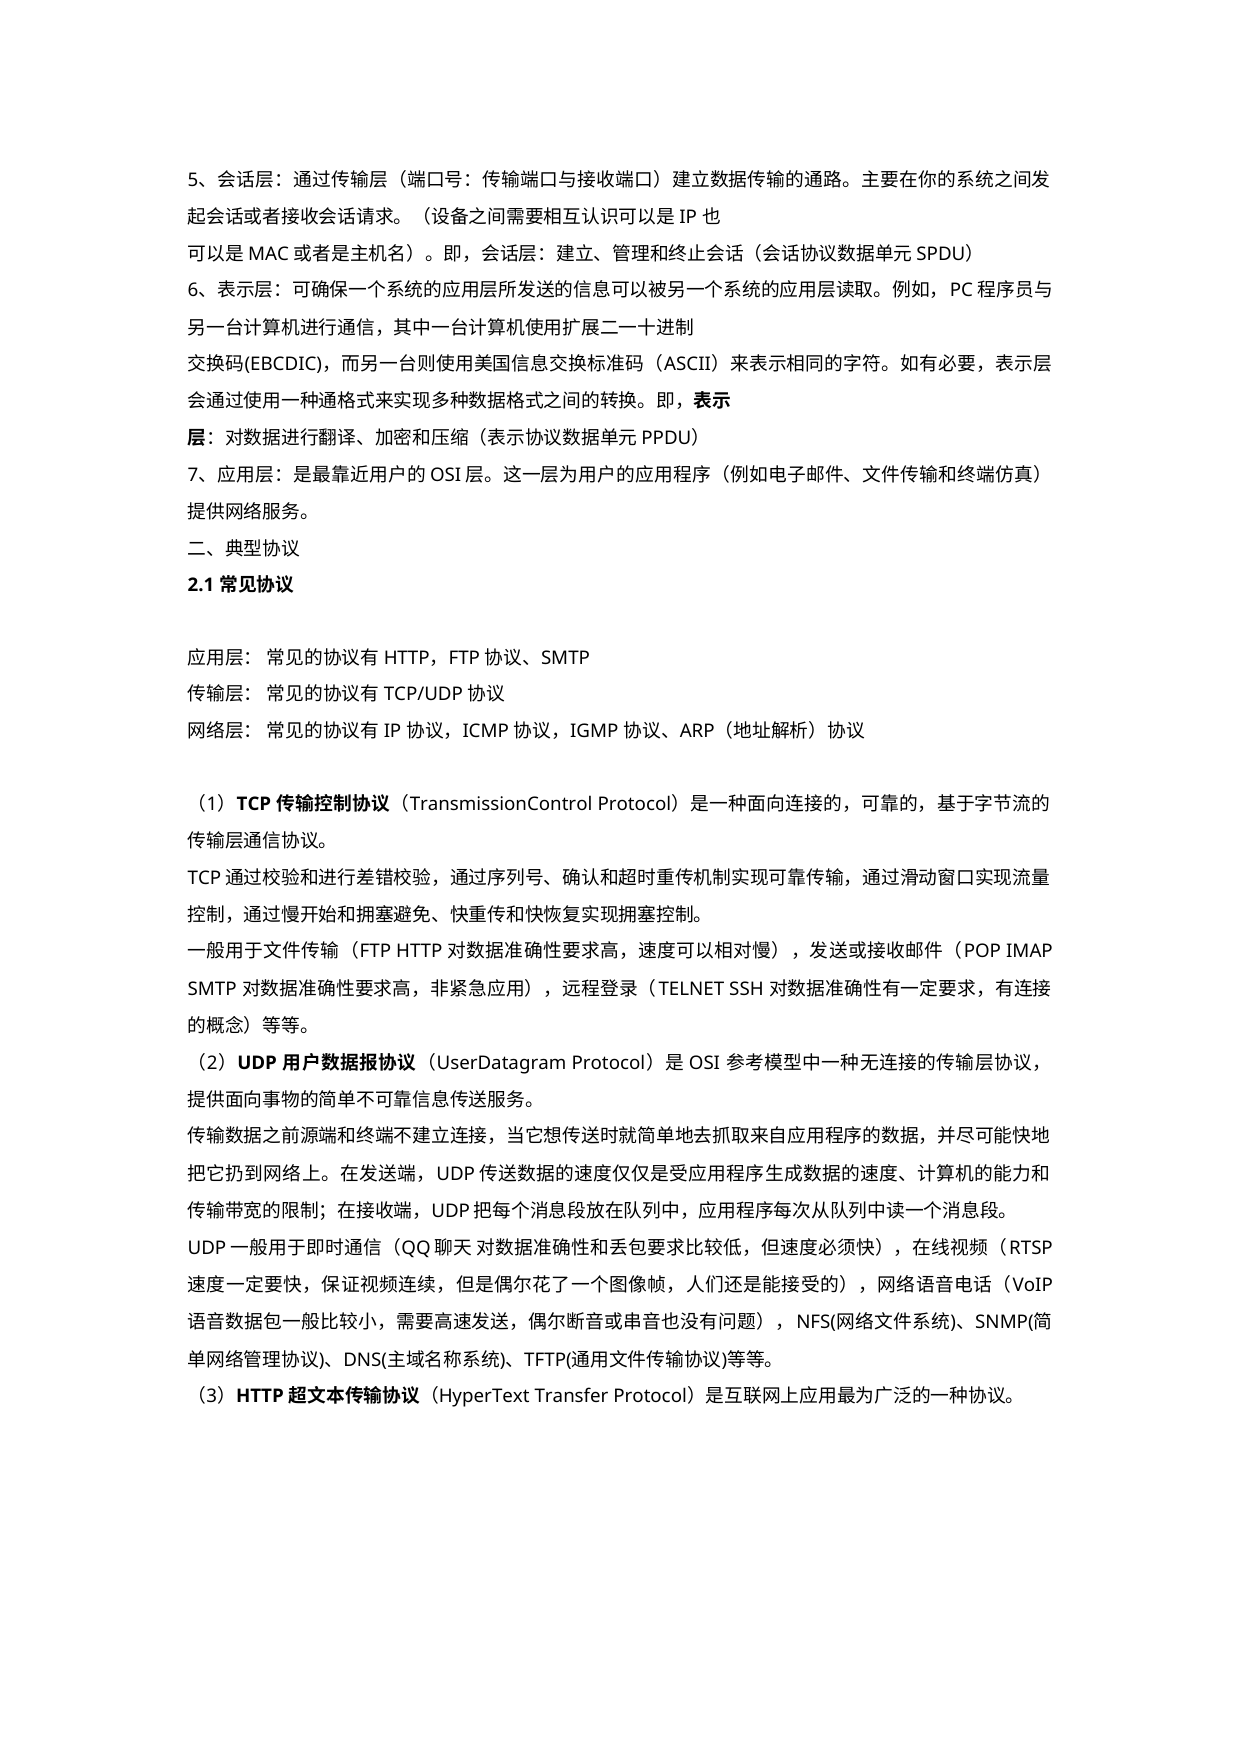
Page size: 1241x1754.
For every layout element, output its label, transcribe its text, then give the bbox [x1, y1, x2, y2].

text 5、会话层：通过传输层（端口号：传输端口与接收端口）建立数据传输的通路。主要在你的系统之间发起会话或者接收会话请求。（设备之间需要相互认识可以是 IP 也 [187, 162, 1053, 232]
text （1）TCP 传输控制协议（TransmissionControl Protocol）是一种面向连接的，可靠的，基于字节流的传输层通信协议。 [187, 786, 1053, 856]
text 应用层： 常见的协议有 HTTP，FTP 协议、SMTP [187, 640, 1053, 672]
text 7、应用层：是最靠近用户的OSI层。这一层为用户的应用程序（例如电子邮件、文件传输和终端仿真）提供网络服务。 [187, 457, 1053, 526]
text （2）UDP 用户数据报协议（UserDatagram Protocol）是 OSI 参考模型中一种无连接的传输层协议，提供面向事物的简单不可靠信息传送服务。 [187, 1045, 1053, 1114]
text 二、典型协议 [187, 531, 1053, 563]
text 2.1 常见协议 [187, 567, 1053, 599]
text TCP通过校验和进行差错校验，通过序列号、确认和超时重传机制实现可靠传输，通过滑动窗口实现流量控制，通过慢开始和拥塞避免、快重传和快恢复实现拥塞控制。 [187, 860, 1053, 929]
text UDP一般用于即时通信（QQ聊天 对数据准确性和丢包要求比较低，但速度必须快），在线视频（RTSP 速度一定要快，保证视频连续，但是偶尔花了一个图像帧，人们还是能接受的），网络语音电话（VoIP 语音数据包一般比较小，需要高速发送，偶尔断音或串音也没有问题），NFS(网络文件系统)、SNMP(简单网络管理协议)、DNS(主域名称系统)、TFTP(通用文件传输协议)等等。 [187, 1230, 1053, 1374]
text 传输数据之前源端和终端不建立连接，当它想传送时就简单地去抓取来自应用程序的数据，并尽可能快地把它扔到网络上。在发送端，UDP传送数据的速度仅仅是受应用程序生成数据的速度、计算机的能力和传输带宽的限制；在接收端，UDP把每个消息段放在队列中，应用程序每次从队列中读一个消息段。 [187, 1118, 1053, 1226]
text （3）HTTP 超文本传输协议（HyperText Transfer Protocol）是互联网上应用最为广泛的一种协议。 [187, 1378, 1053, 1411]
text 网络层： 常见的协议有 IP 协议，ICMP 协议，IGMP 协议、ARP（地址解析）协议 [187, 713, 1053, 746]
text 传输层： 常见的协议有 TCP/UDP 协议 [187, 676, 1053, 709]
text 可以是 MAC 或者是主机名）。即，会话层：建立、管理和终止会话（会话协议数据单元SPDU） [187, 236, 1053, 268]
text 6、表示层：可确保一个系统的应用层所发送的信息可以被另一个系统的应用层读取。例如，PC 程序员与另一台计算机进行通信，其中一台计算机使用扩展二一十进制 [187, 272, 1053, 342]
text 层：对数据进行翻译、加密和压缩（表示协议数据单元PPDU） [187, 420, 1053, 453]
text 一般用于文件传输（FTP HTTP 对数据准确性要求高，速度可以相对慢），发送或接收邮件（POP IMAP SMTP 对数据准确性要求高，非紧急应用），远程登录（TELNET SSH 对数据准确性有一定要求，有连接的概念）等等。 [187, 933, 1053, 1041]
text 交换码(EBCDIC)，而另一台则使用美国信息交换标准码（ASCII）来表示相同的字符。如有必要，表示层会通过使用一种通格式来实现多种数据格式之间的转换。即，表示 [187, 346, 1053, 416]
